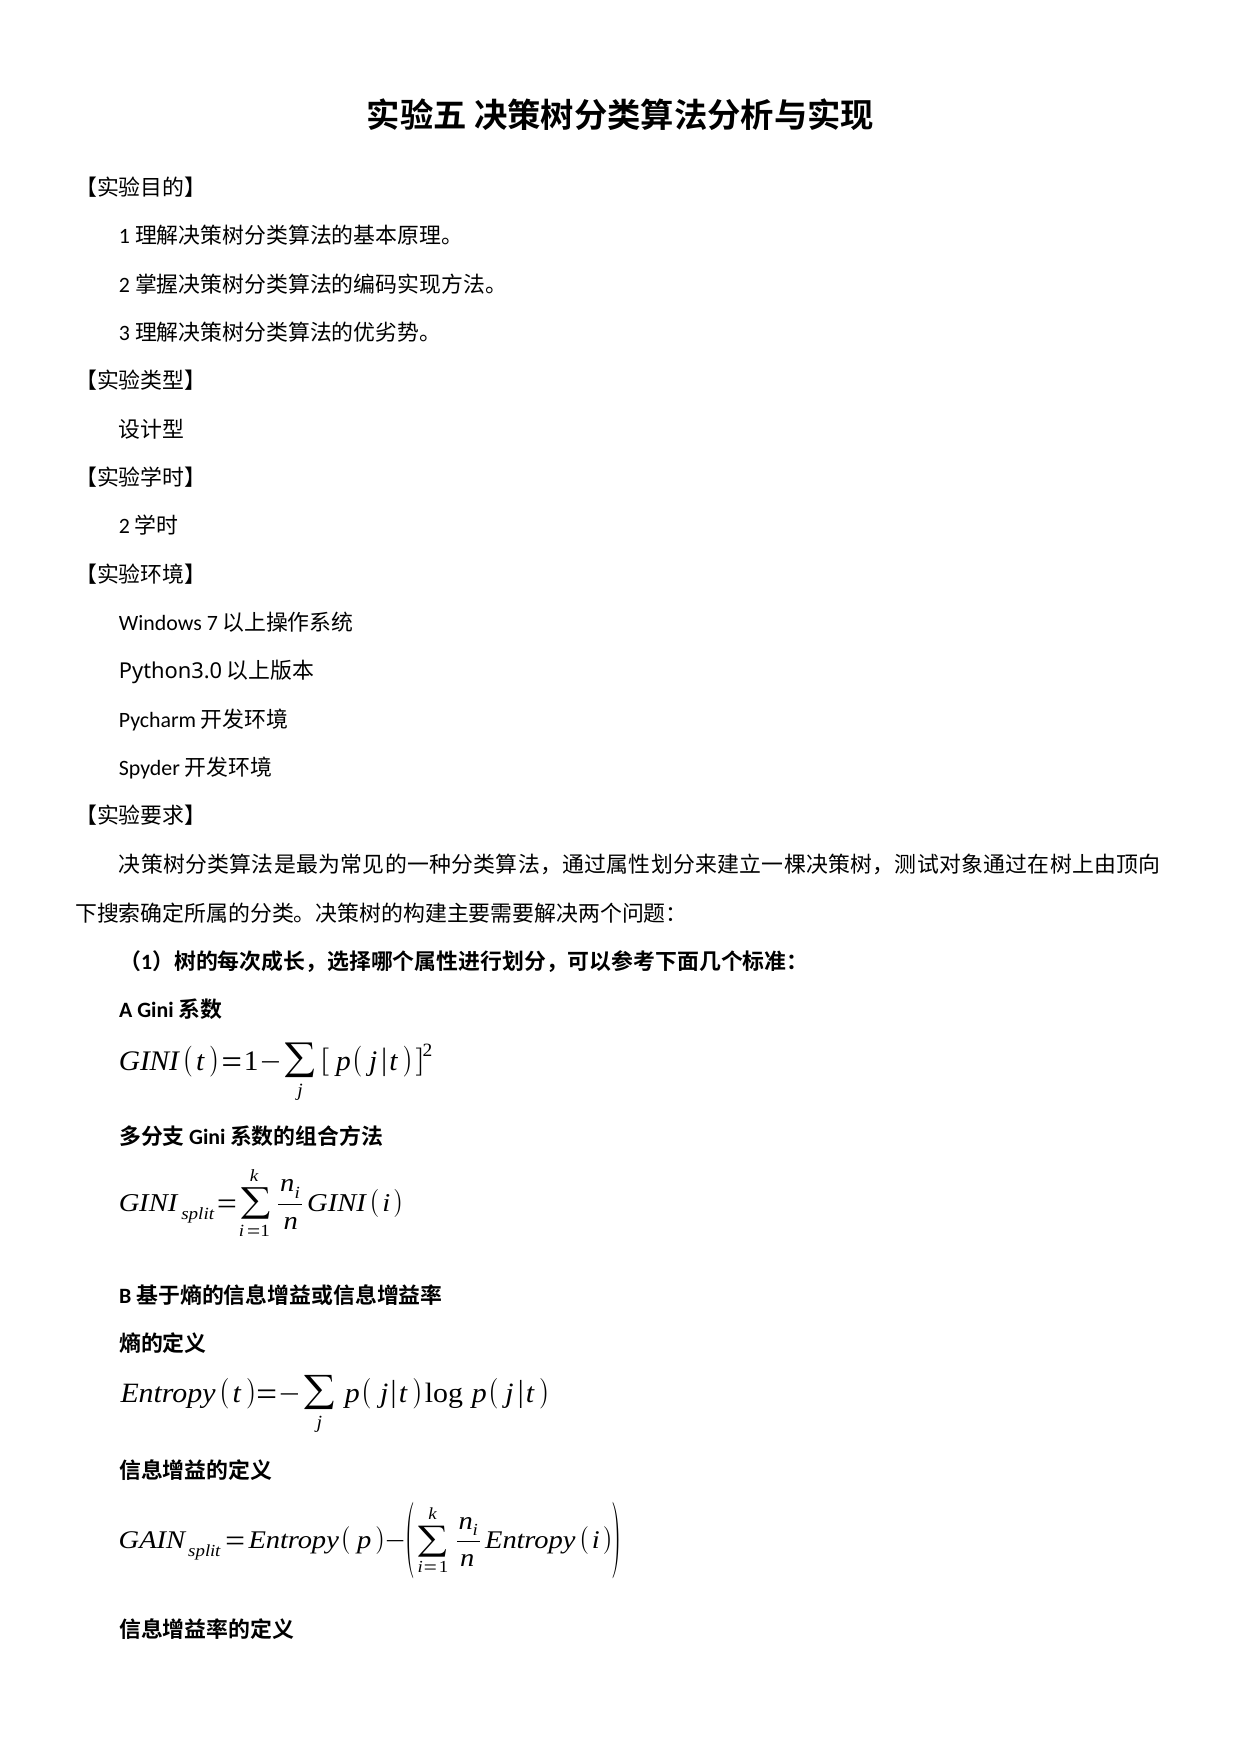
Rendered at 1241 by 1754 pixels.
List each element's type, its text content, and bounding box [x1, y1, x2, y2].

text 【实验类型】 [75, 363, 1165, 396]
text 1 理解决策树分类算法的基本原理。 [75, 218, 1165, 251]
text 决策树分类算法是最为常见的一种分类算法，通过属性划分来建立一棵决策树，测试对象通过在树上由顶向下搜索确定所属的分类。决策树的构建主要需要解决两个问题： [75, 846, 1165, 928]
text 信息增益的定义 [75, 1453, 1165, 1485]
text Python3.0以上版本 [75, 653, 1165, 686]
text 实验五 决策树分类算法分析与实现 [75, 81, 1165, 146]
text 3 理解决策树分类算法的优劣势。 [75, 315, 1165, 347]
text Windows 7以上操作系统 [75, 605, 1165, 637]
text （1）树的每次成长，选择哪个属性进行划分，可以参考下面几个标准： [75, 943, 1165, 976]
text Pycharm开发环境 [75, 701, 1165, 734]
text 【实验学时】 [75, 460, 1165, 492]
text 信息增益率的定义 [75, 1612, 1165, 1644]
text A Gini系数 [75, 992, 1165, 1024]
text 2学时 [75, 508, 1165, 541]
text 【实验目的】 [75, 170, 1165, 202]
text 熵的定义 [75, 1326, 1165, 1358]
text 2 掌握决策树分类算法的编码实现方法。 [75, 266, 1165, 299]
text 设计型 [75, 411, 1165, 444]
text Spyder开发环境 [75, 750, 1165, 782]
text 【实验环境】 [75, 556, 1165, 589]
text 【实验要求】 [75, 798, 1165, 831]
text 多分支Gini系数的组合方法 [75, 1118, 1165, 1151]
text B 基于熵的信息增益或信息增益率 [75, 1278, 1165, 1310]
